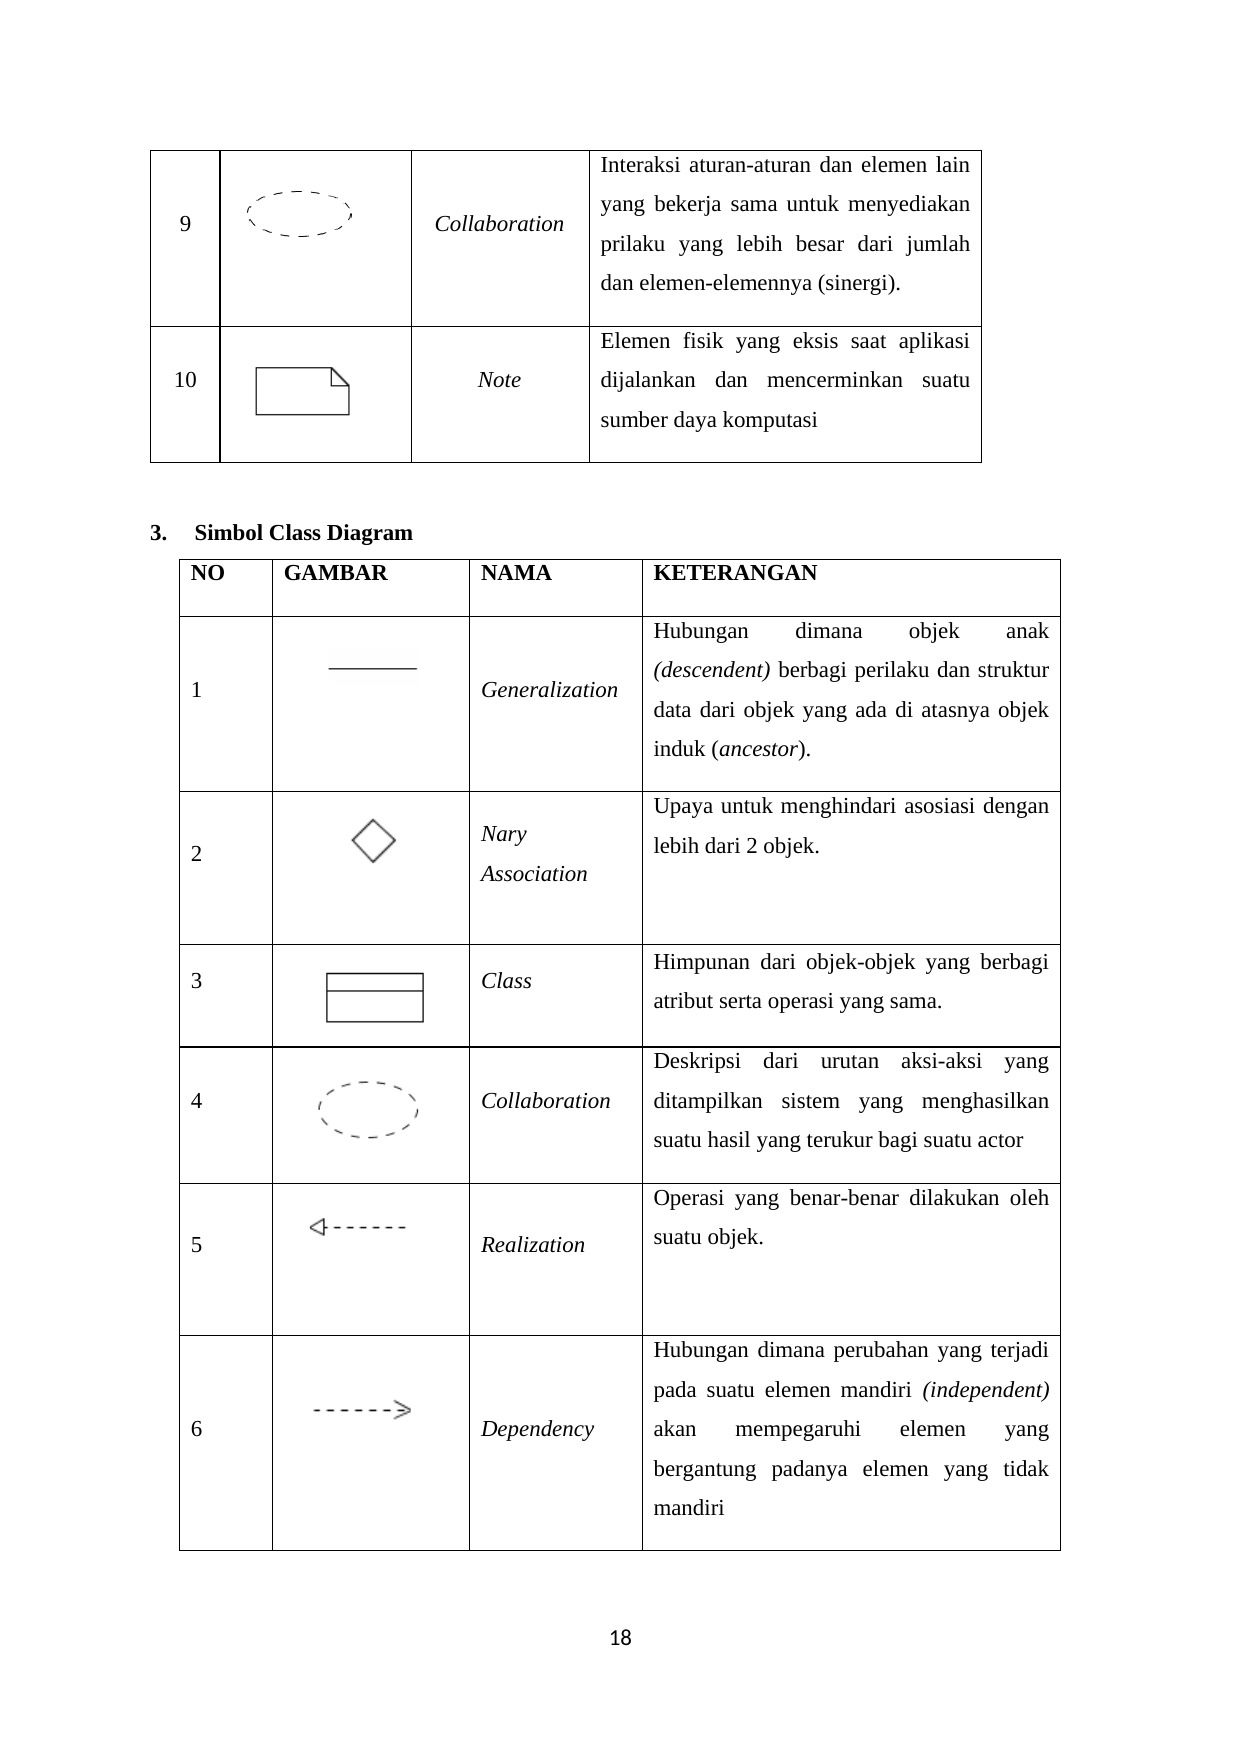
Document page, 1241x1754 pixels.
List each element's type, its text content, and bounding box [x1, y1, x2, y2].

table_cell Collaboration [470, 1048, 642, 1182]
table_cell Note [412, 327, 589, 462]
table_cell Interaksi aturan-aturan dan elemen lain yang bekerja sama untuk menyediakan prilaku yang lebih besar dari jumlah dan elemen-elemennya (sinergi). [590, 151, 981, 326]
picture [328, 648, 418, 686]
table_header GAMBAR [273, 560, 469, 616]
table_cell Hubungan dimana objek anak (descendent) berbagi perilaku dan struktur data dari objek yang ada di atasnya objek induk (ancestor). [643, 617, 1060, 791]
table_cell [273, 617, 469, 791]
picture [244, 361, 359, 425]
table_cell 3 [180, 945, 272, 1046]
table_cell Collaboration [412, 151, 589, 326]
table_cell Upaya untuk menghindari asosiasi dengan lebih dari 2 objek. [643, 792, 1060, 944]
table_cell 4 [180, 1048, 272, 1182]
table_cell 6 [180, 1336, 272, 1550]
picture [315, 1078, 423, 1142]
picture [243, 187, 359, 241]
table_cell Deskripsi dari urutan aksi-aksi yang ditampilkan sistem yang menghasilkan suatu hasil yang terukur bagi suatu actor [643, 1048, 1060, 1182]
table_cell [273, 1048, 469, 1182]
list Simbol Class Diagram [150, 519, 1090, 545]
table_cell 2 [180, 792, 272, 944]
table_cell 1 [180, 617, 272, 791]
table_header NAMA [470, 560, 642, 616]
table_cell Dependency [470, 1336, 642, 1550]
table_cell Realization [470, 1184, 642, 1335]
table_cell Hubungan dimana perubahan yang terjadi pada suatu elemen mandiri (independent) akan mempegaruhi elemen yang bergantung padanya elemen yang tidak mandiri [643, 1336, 1060, 1550]
table_cell 10 [151, 327, 219, 462]
table_header KETERANGAN [643, 560, 1060, 616]
table_cell Himpunan dari objek-objek yang berbagi atribut serta operasi yang sama. [643, 945, 1060, 1046]
table_cell Nary Association [470, 792, 642, 944]
table_cell [273, 1184, 469, 1335]
table_header NO [180, 560, 272, 616]
table_cell [221, 327, 411, 462]
table_cell 9 [151, 151, 219, 326]
table_cell Operasi yang benar-benar dilakukan oleh suatu objek. [643, 1184, 1060, 1335]
table_cell [273, 945, 469, 1046]
table_cell [273, 792, 469, 944]
table_cell [273, 1336, 469, 1550]
picture [341, 813, 404, 871]
picture [309, 1204, 411, 1256]
picture [309, 1394, 411, 1429]
table_cell Class [470, 945, 642, 1046]
picture [321, 969, 428, 1028]
table_cell Elemen fisik yang eksis saat aplikasi dijalankan dan mencerminkan suatu sumber daya komputasi [590, 327, 981, 462]
table_cell [221, 151, 411, 326]
table_cell Generalization [470, 617, 642, 791]
table_cell 5 [180, 1184, 272, 1335]
